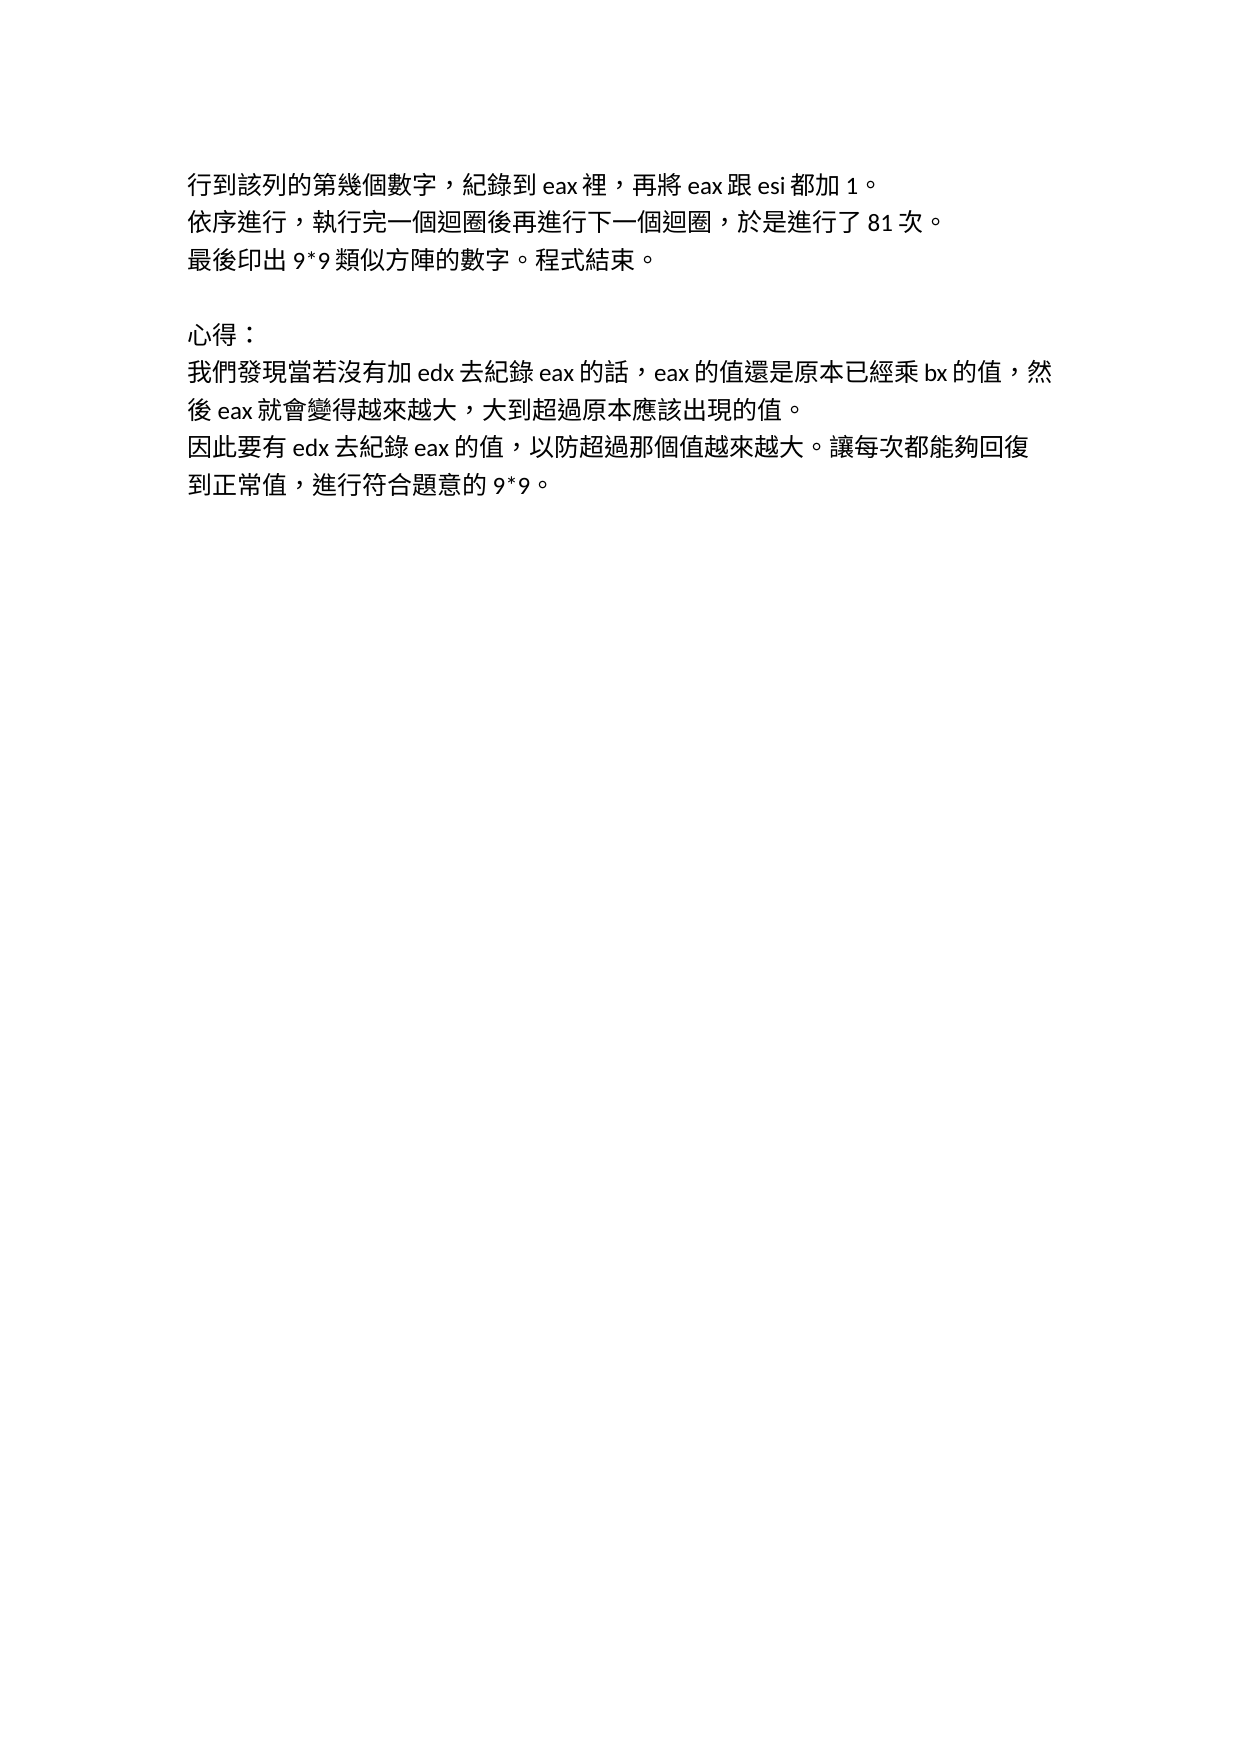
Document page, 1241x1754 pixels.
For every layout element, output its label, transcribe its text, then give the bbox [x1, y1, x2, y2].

text 心得： [187, 314, 1053, 352]
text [187, 164, 1053, 202]
text 我們發現當若沒有加edx去紀錄eax的話，eax的值還是原本已經乘bx的值，然後eax就會變得越來越大，大到超過原本應該出現的值。 [187, 352, 1053, 427]
text 最後印出9*9類似方陣的數字。程式結束。 [187, 239, 1053, 277]
text 依序進行，執行完一個迴圈後再進行下一個迴圈，於是進行了81次。 [187, 202, 1053, 239]
text 因此要有edx去紀錄eax的值，以防超過那個值越來越大。讓每次都能夠回復到正常值，進行符合題意的9*9。 [187, 427, 1053, 502]
